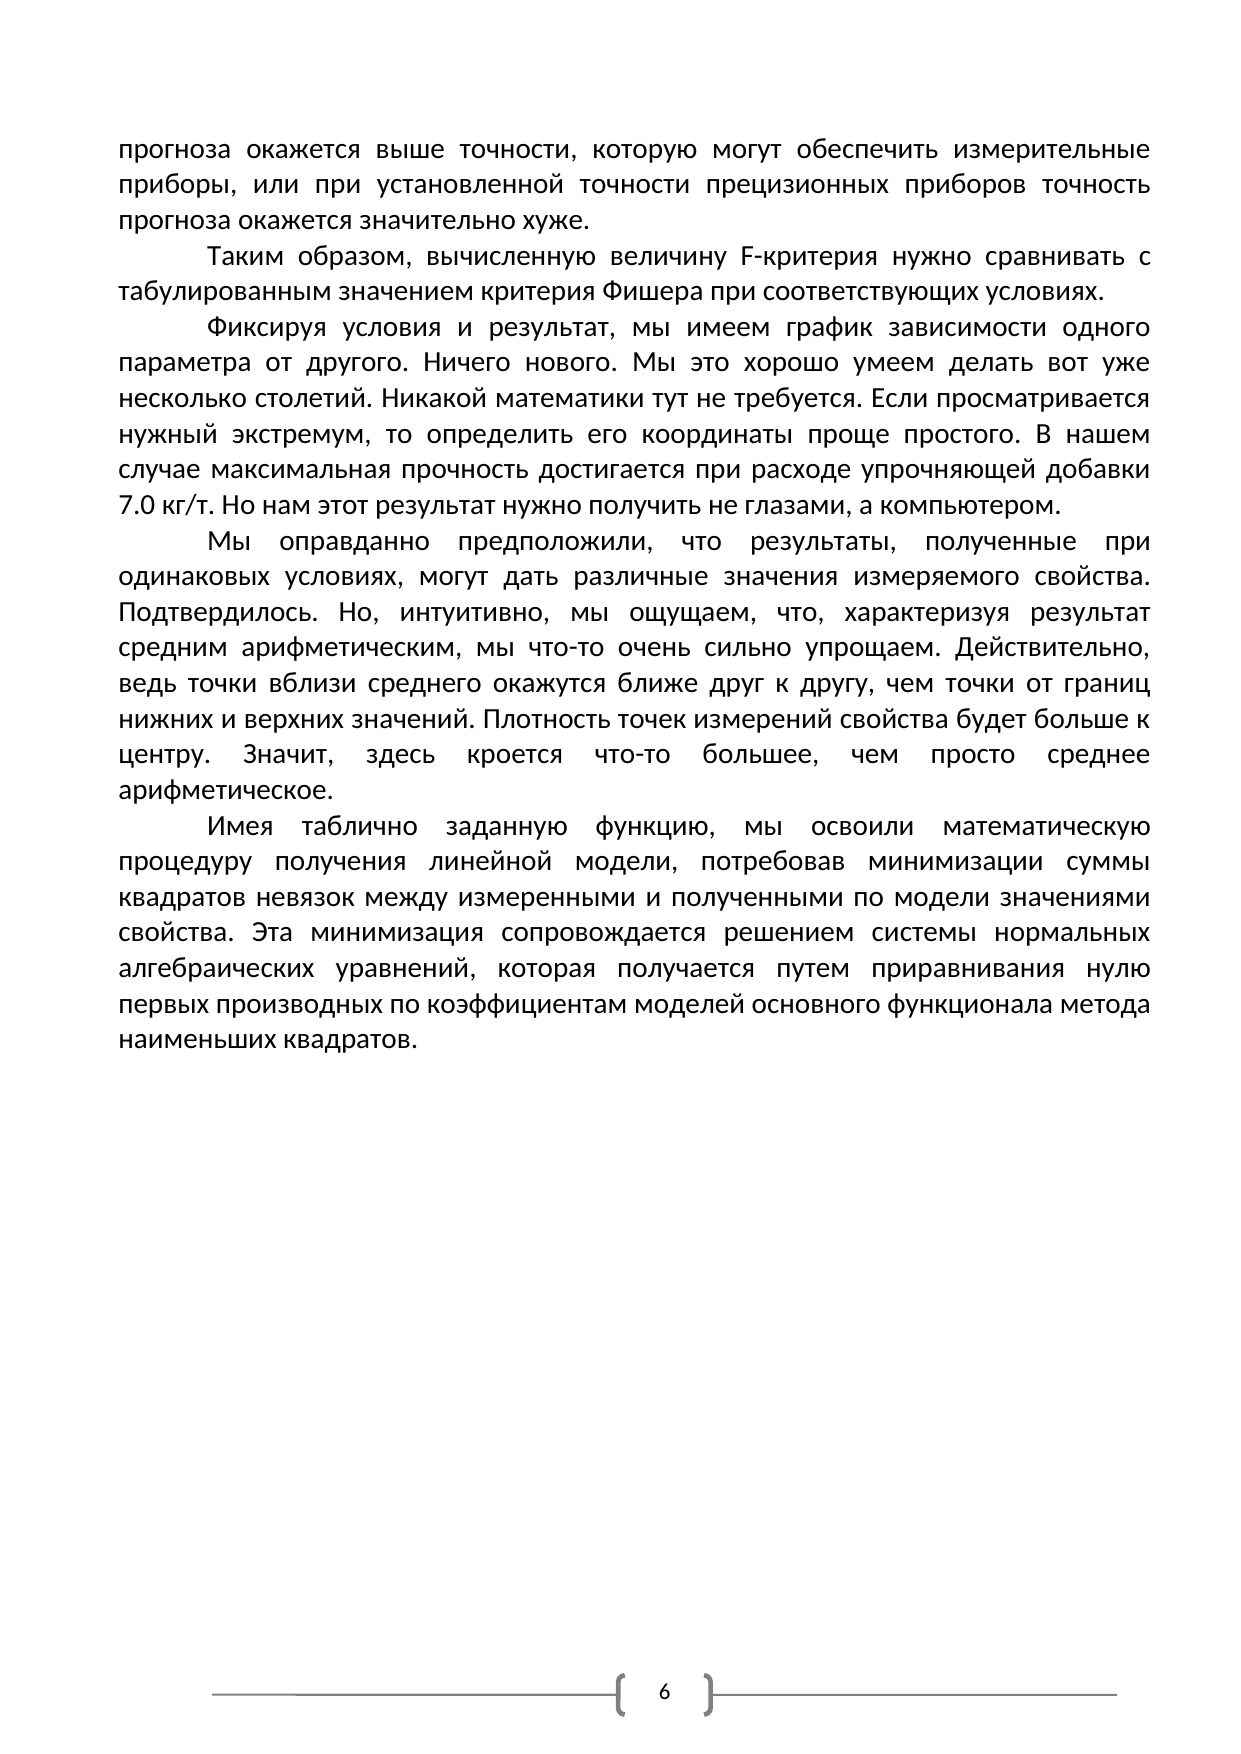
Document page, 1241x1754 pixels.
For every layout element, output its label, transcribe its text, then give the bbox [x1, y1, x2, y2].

text Имея таблично заданную функцию, мы освоили математическую процедуру получения линейной модели, потребовав минимизации суммы квадратов невязок между измеренными и полученными по модели значениями свойства. Эта минимизация сопровождается решением системы нормальных алгебраических уравнений, которая получается путем приравнивания нулю первых производных по коэффициентам моделей основного функционала метода наименьших квадратов. [118, 807, 1152, 1056]
text Таким образом, вычисленную величину F-критерия нужно сравнивать с табулированным значением критерия Фишера при соответствующих условиях. [118, 237, 1152, 308]
text Мы оправданно предположили, что результаты, полученные при одинаковых условиях, могут дать различные значения измеряемого свойства. Подтвердилось. Но, интуитивно, мы ощущаем, что, характеризуя результат средним арифметическим, мы что-то очень сильно упрощаем. Действительно, ведь точки вблизи среднего окажутся ближе друг к другу, чем точки от границ нижних и верхних значений. Плотность точек измерений свойства будет больше к центру. Значит, здесь кроется что-то большее, чем просто среднее арифметическое. [118, 522, 1152, 807]
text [118, 130, 1152, 237]
text Фиксируя условия и результат, мы имеем график зависимости одного параметра от другого. Ничего нового. Мы это хорошо умеем делать вот уже несколько столетий. Никакой математики тут не требуется. Если просматривается нужный экстремум, то определить его координаты проще простого. В нашем случае максимальная прочность достигается при расходе упрочняющей добавки 7.0 кг/т. Но нам этот результат нужно получить не глазами, а компьютером. [118, 308, 1152, 522]
